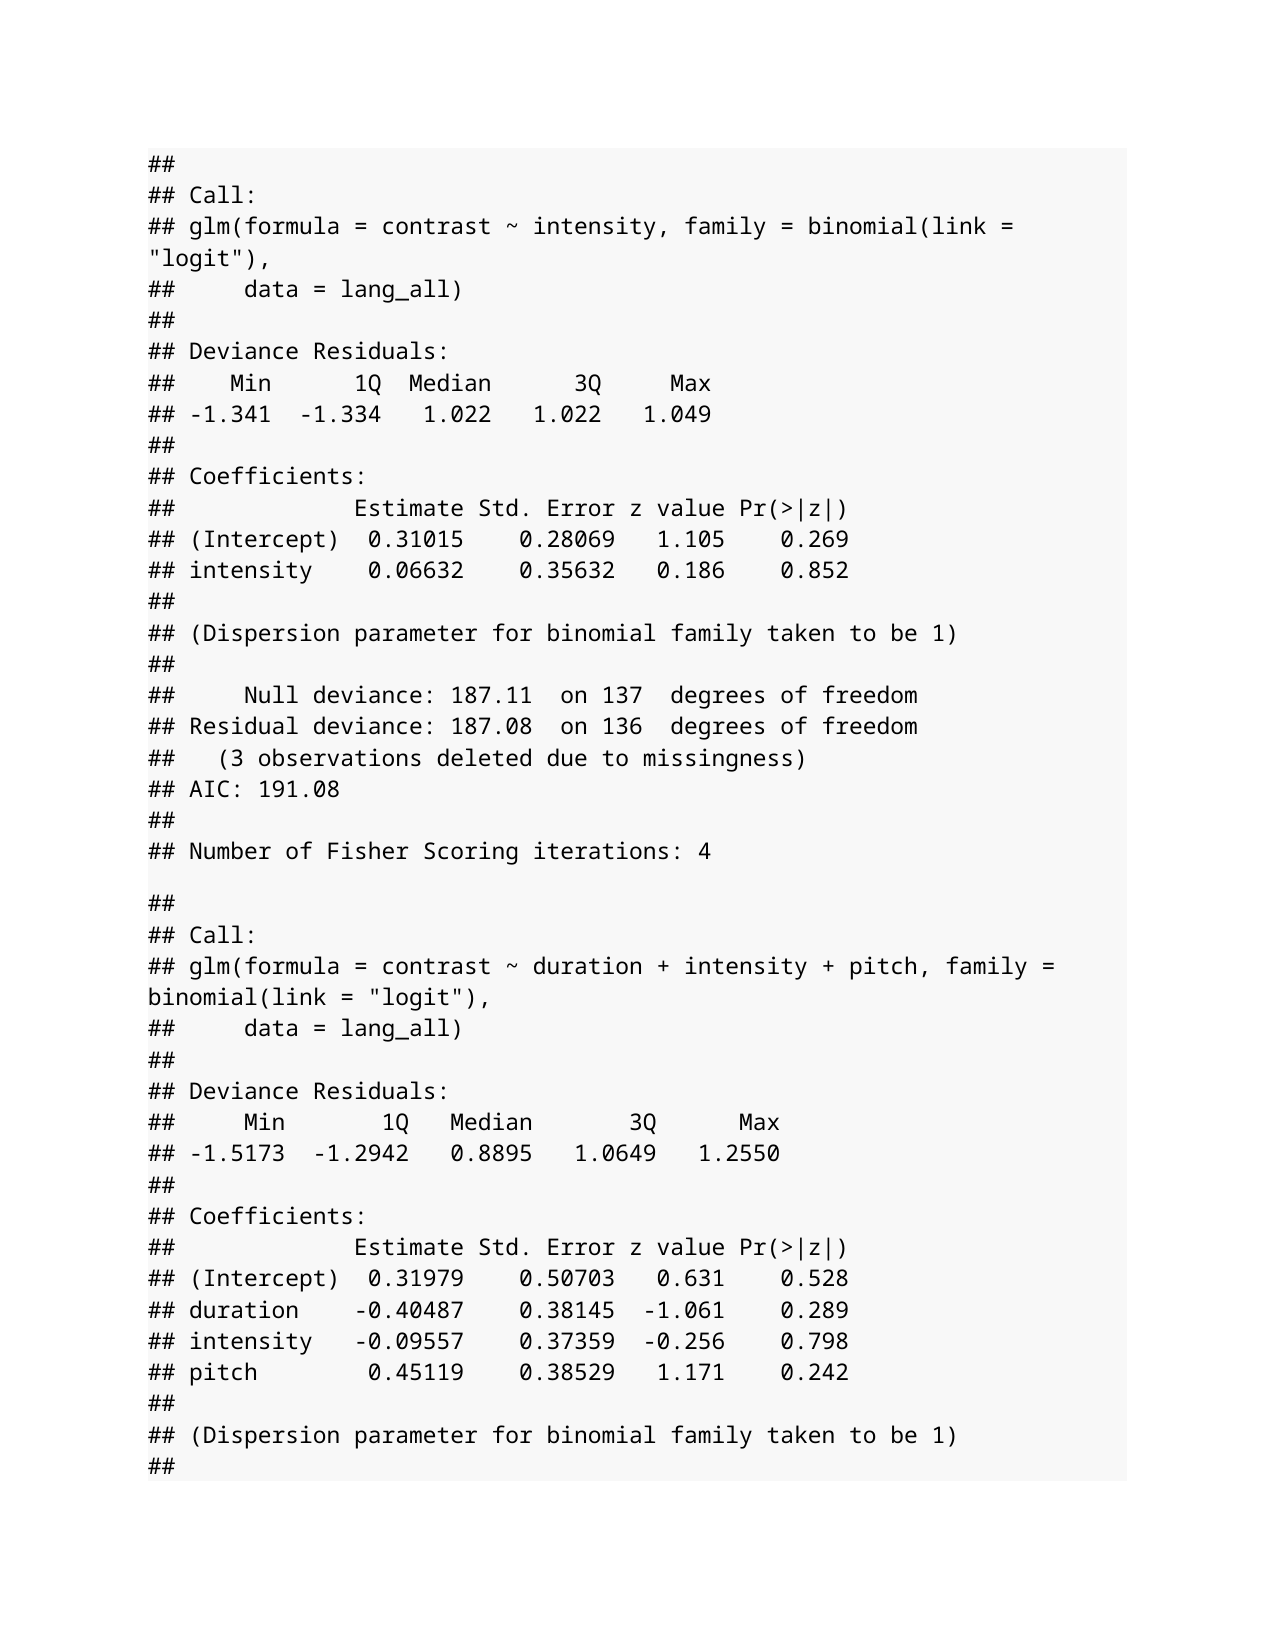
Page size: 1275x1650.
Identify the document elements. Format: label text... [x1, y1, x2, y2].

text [148, 887, 1127, 1481]
text ## ## Call: ## glm(formula = contrast ~ intensity, family = binomial(link = "logit"), ## data = lang_all) ## ## Deviance Residuals: ## Min 1Q Median 3Q Max ## -1.341 -1.334 1.022 1.022 1.049 ## ## Coefficients: ## Estimate Std. Error z value Pr(>|z|) ## (Intercept) 0.31015 0.28069 1.105 0.269 ## intensity 0.06632 0.35632 0.186 0.852 ## ## (Dispersion parameter for binomial family taken to be 1) ## ## Null deviance: 187.11 on 137 degrees of freedom ## Residual deviance: 187.08 on 136 degrees of freedom ## (3 observations deleted due to missingness) ## AIC: 191.08 ## ## Number of Fisher Scoring iterations: 4 [148, 148, 1127, 866]
